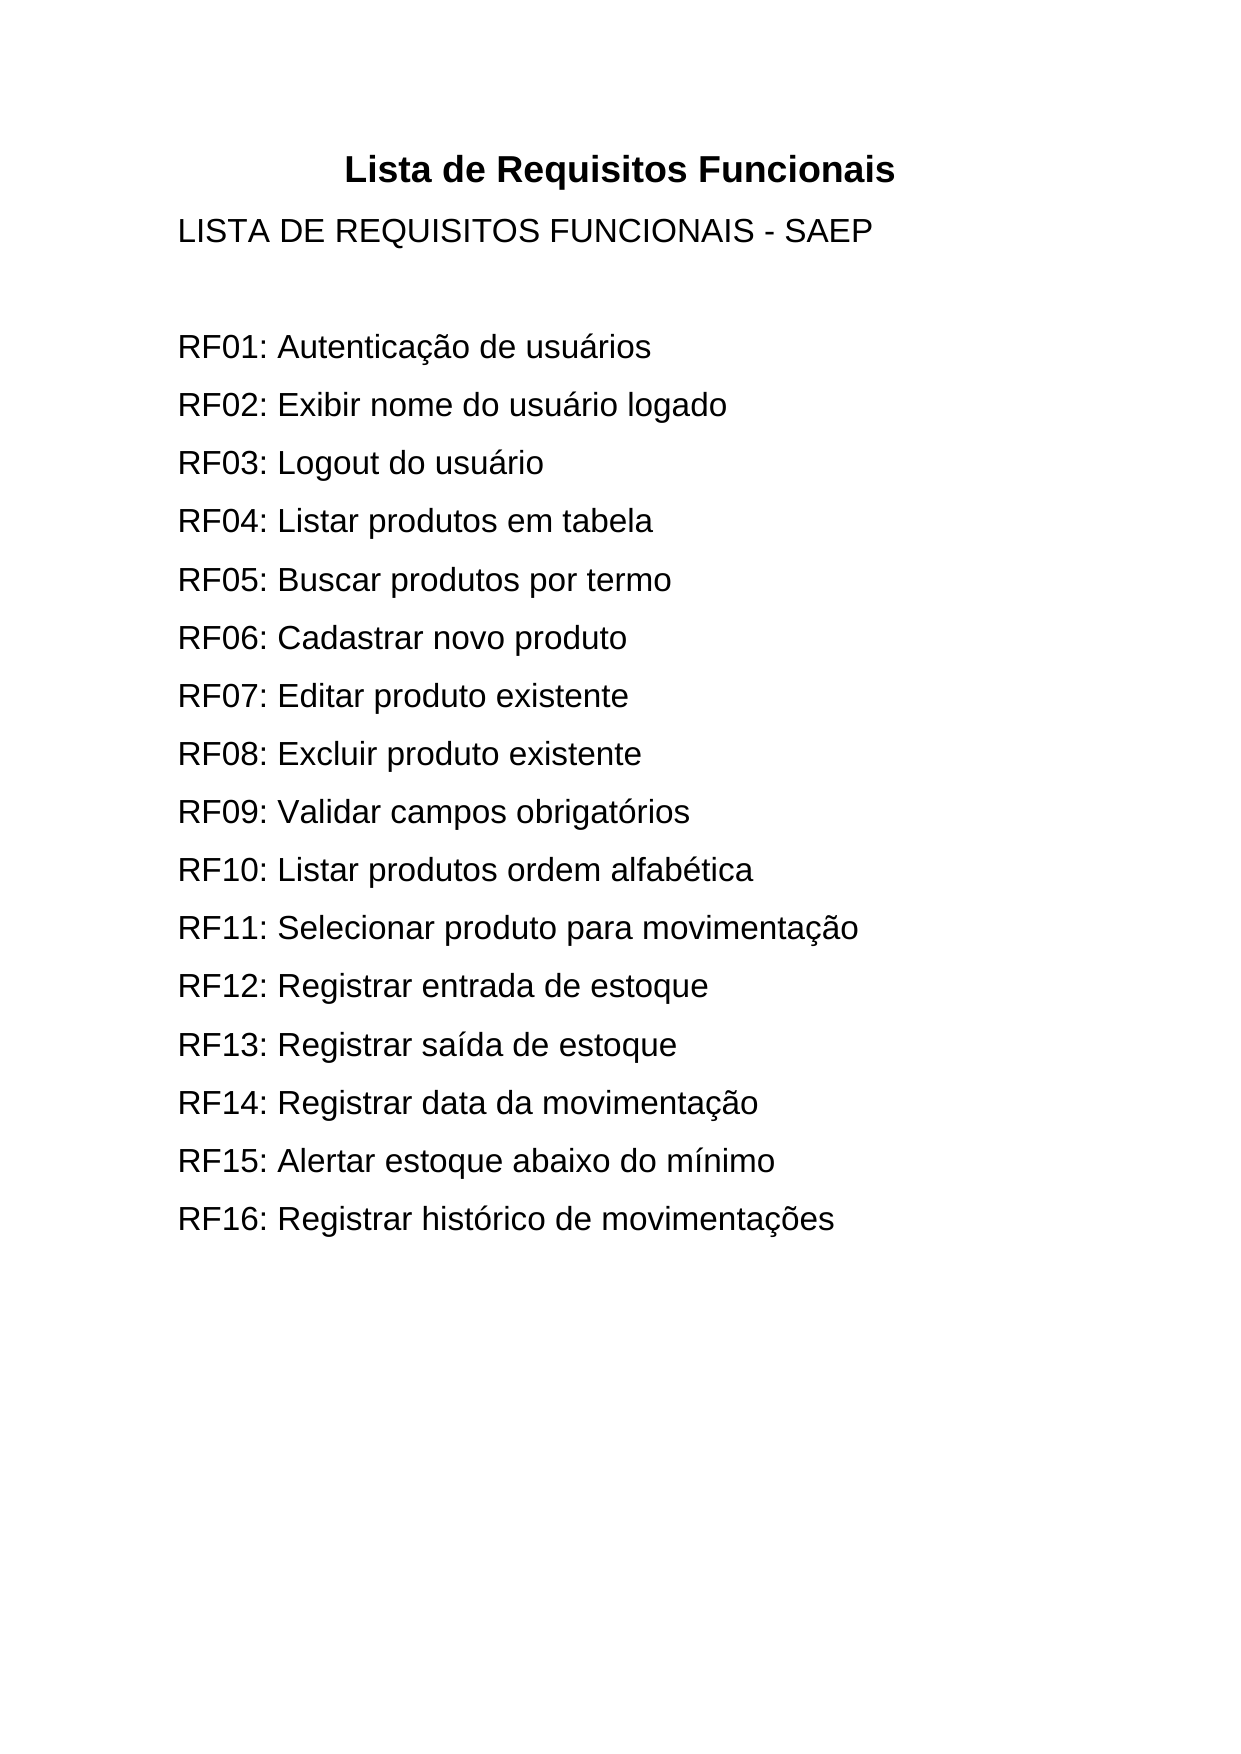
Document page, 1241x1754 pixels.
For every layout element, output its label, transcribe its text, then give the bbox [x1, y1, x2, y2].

text RF14: Registrar data da movimentação [177, 1083, 1063, 1121]
text RF10: Listar produtos ordem alfabética [177, 850, 1063, 889]
text RF16: Registrar histórico de movimentações [177, 1199, 1063, 1237]
text RF08: Excluir produto existente [177, 734, 1063, 772]
text RF13: Registrar saída de estoque [177, 1024, 1063, 1063]
text RF11: Selecionar produto para movimentação [177, 908, 1063, 947]
text LISTA DE REQUISITOS FUNCIONAIS - SAEP [177, 211, 1063, 249]
text RF01: Autenticação de usuários [177, 327, 1063, 366]
text RF07: Editar produto existente [177, 676, 1063, 714]
text RF04: Listar produtos em tabela [177, 501, 1063, 540]
text RF15: Alertar estoque abaixo do mínimo [177, 1141, 1063, 1179]
text Lista de Requisitos Funcionais [177, 148, 1063, 191]
text RF06: Cadastrar novo produto [177, 618, 1063, 656]
text RF03: Logout do usuário [177, 443, 1063, 482]
text RF12: Registrar entrada de estoque [177, 966, 1063, 1005]
text RF05: Buscar produtos por termo [177, 559, 1063, 598]
text RF09: Validar campos obrigatórios [177, 792, 1063, 831]
text RF02: Exibir nome do usuário logado [177, 385, 1063, 424]
